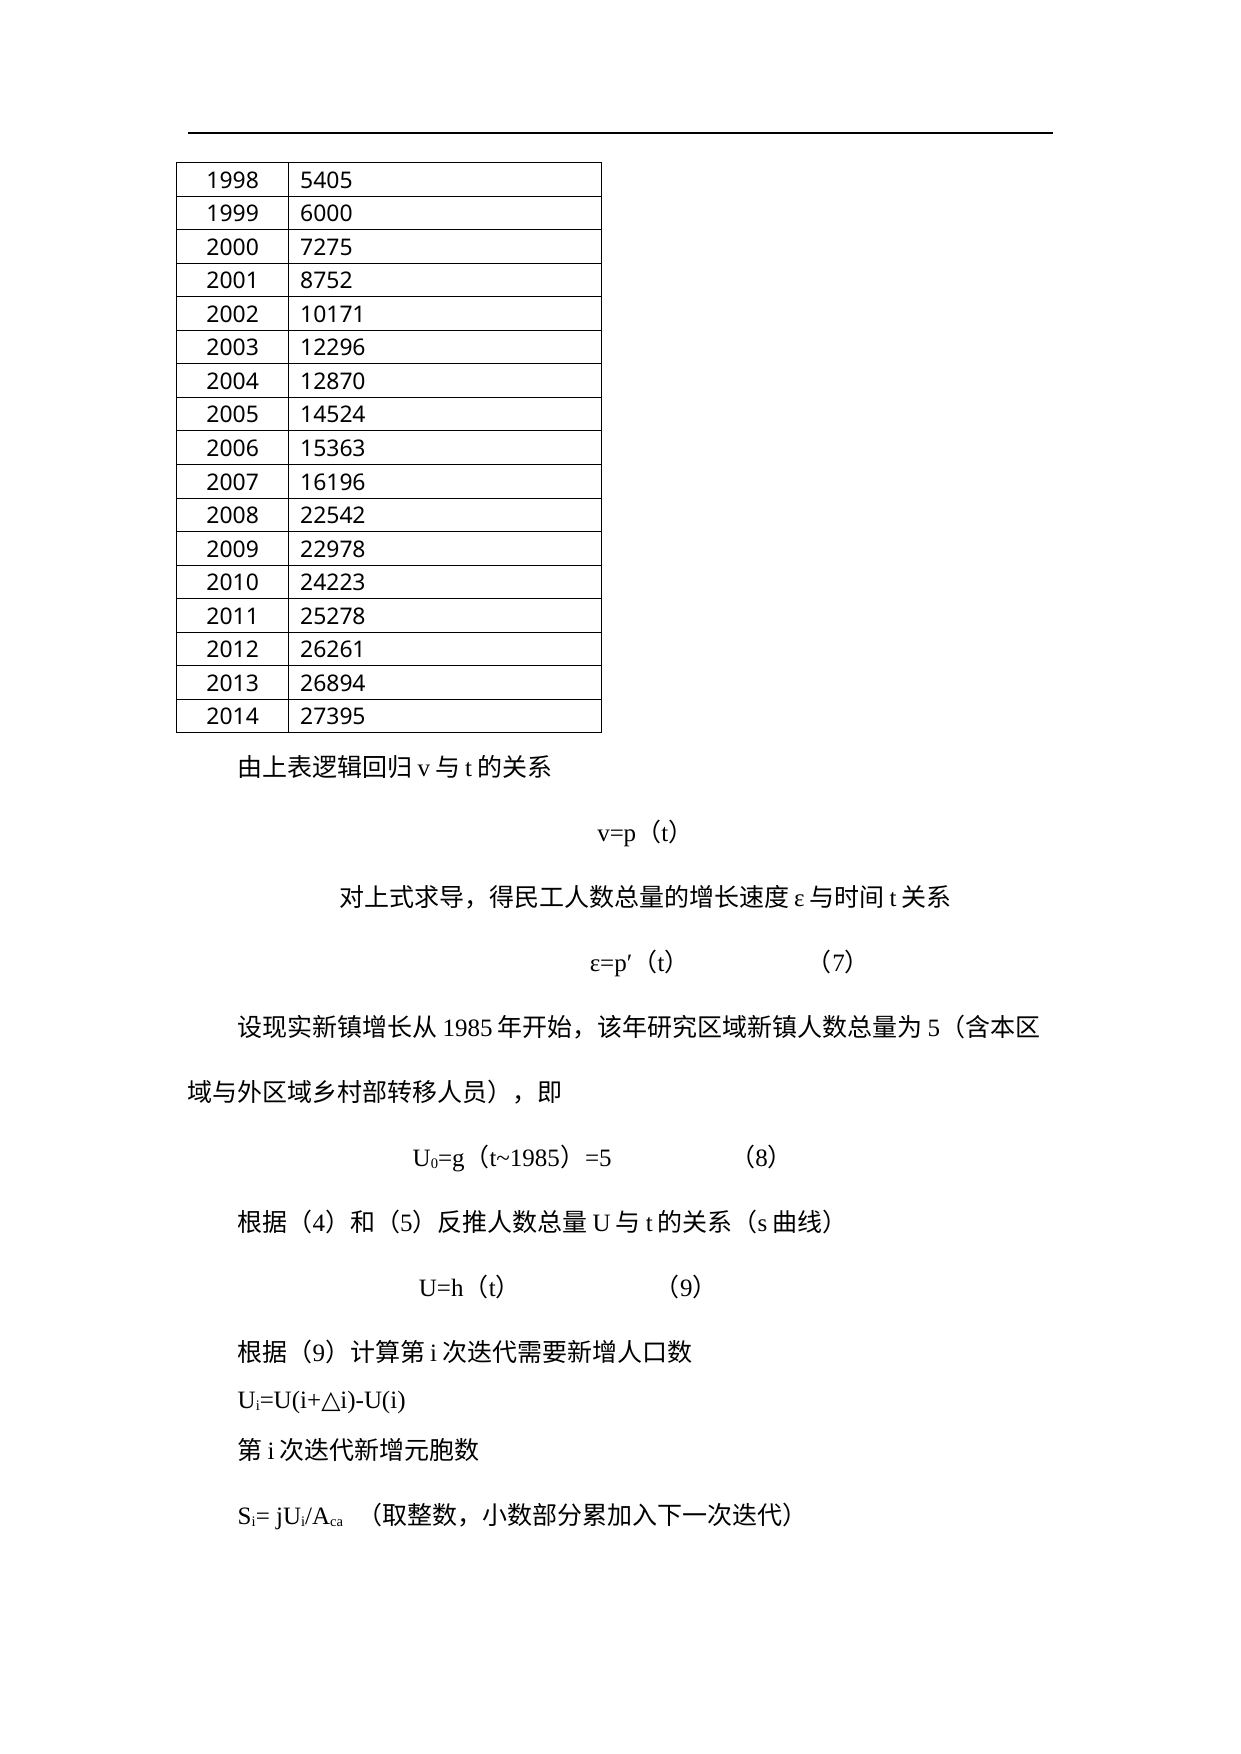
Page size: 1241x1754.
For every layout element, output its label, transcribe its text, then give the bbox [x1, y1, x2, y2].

table_cell 2007 [177, 465, 288, 497]
table_cell 12870 [289, 364, 601, 397]
table_cell 27395 [289, 700, 601, 732]
text v=p（t） [187, 798, 1053, 863]
table_cell 8752 [289, 264, 601, 296]
text 根据（4）和（5）反推人数总量U与t的关系（s曲线） [187, 1188, 1053, 1253]
table_cell 24223 [289, 566, 601, 598]
table_cell 6000 [289, 197, 601, 229]
table_cell 14524 [289, 398, 601, 430]
table_cell 2009 [177, 532, 288, 564]
table_cell 5405 [289, 163, 601, 196]
table_cell 2012 [177, 633, 288, 665]
table_cell 1998 [177, 163, 288, 196]
table_cell 2002 [177, 297, 288, 330]
table_cell 2008 [177, 499, 288, 531]
text 由上表逻辑回归v与t的关系 [187, 733, 1053, 798]
table_cell 2006 [177, 431, 288, 464]
table_cell 2005 [177, 398, 288, 430]
text 设现实新镇增长从1985年开始，该年研究区域新镇人数总量为5（含本区域与外区域乡村部转移人员），即 [187, 993, 1053, 1123]
table_cell 2010 [177, 566, 288, 598]
table_cell 26261 [289, 633, 601, 665]
table_cell 2013 [177, 666, 288, 699]
table_cell 1999 [177, 197, 288, 229]
table_cell 22542 [289, 499, 601, 531]
text 根据（9）计算第i次迭代需要新增人口数 [187, 1318, 1053, 1383]
table_cell 26894 [289, 666, 601, 699]
table_cell 2004 [177, 364, 288, 397]
text U=h（t） （9） [187, 1253, 1053, 1318]
table_cell 2003 [177, 331, 288, 363]
table_cell 2014 [177, 700, 288, 732]
table_cell 12296 [289, 331, 601, 363]
text 对上式求导，得民工人数总量的增长速度ε与时间t关系 [187, 863, 1053, 928]
text 第i次迭代新增元胞数 [187, 1416, 1053, 1481]
table_cell 25278 [289, 599, 601, 632]
text ε=p′（t） （7） [187, 928, 1053, 993]
table_cell 2011 [177, 599, 288, 632]
text Ui=U(i+△i)-U(i) [187, 1383, 1053, 1416]
text U0=g（t~1985）=5 （8） [187, 1123, 1053, 1188]
table_cell 7275 [289, 230, 601, 263]
table_cell 10171 [289, 297, 601, 330]
table_cell 16196 [289, 465, 601, 497]
table_cell 2000 [177, 230, 288, 263]
table_cell 22978 [289, 532, 601, 564]
table_cell 2001 [177, 264, 288, 296]
table_cell 15363 [289, 431, 601, 464]
text Si= jUi/Aca （取整数，小数部分累加入下一次迭代） [187, 1481, 1053, 1546]
